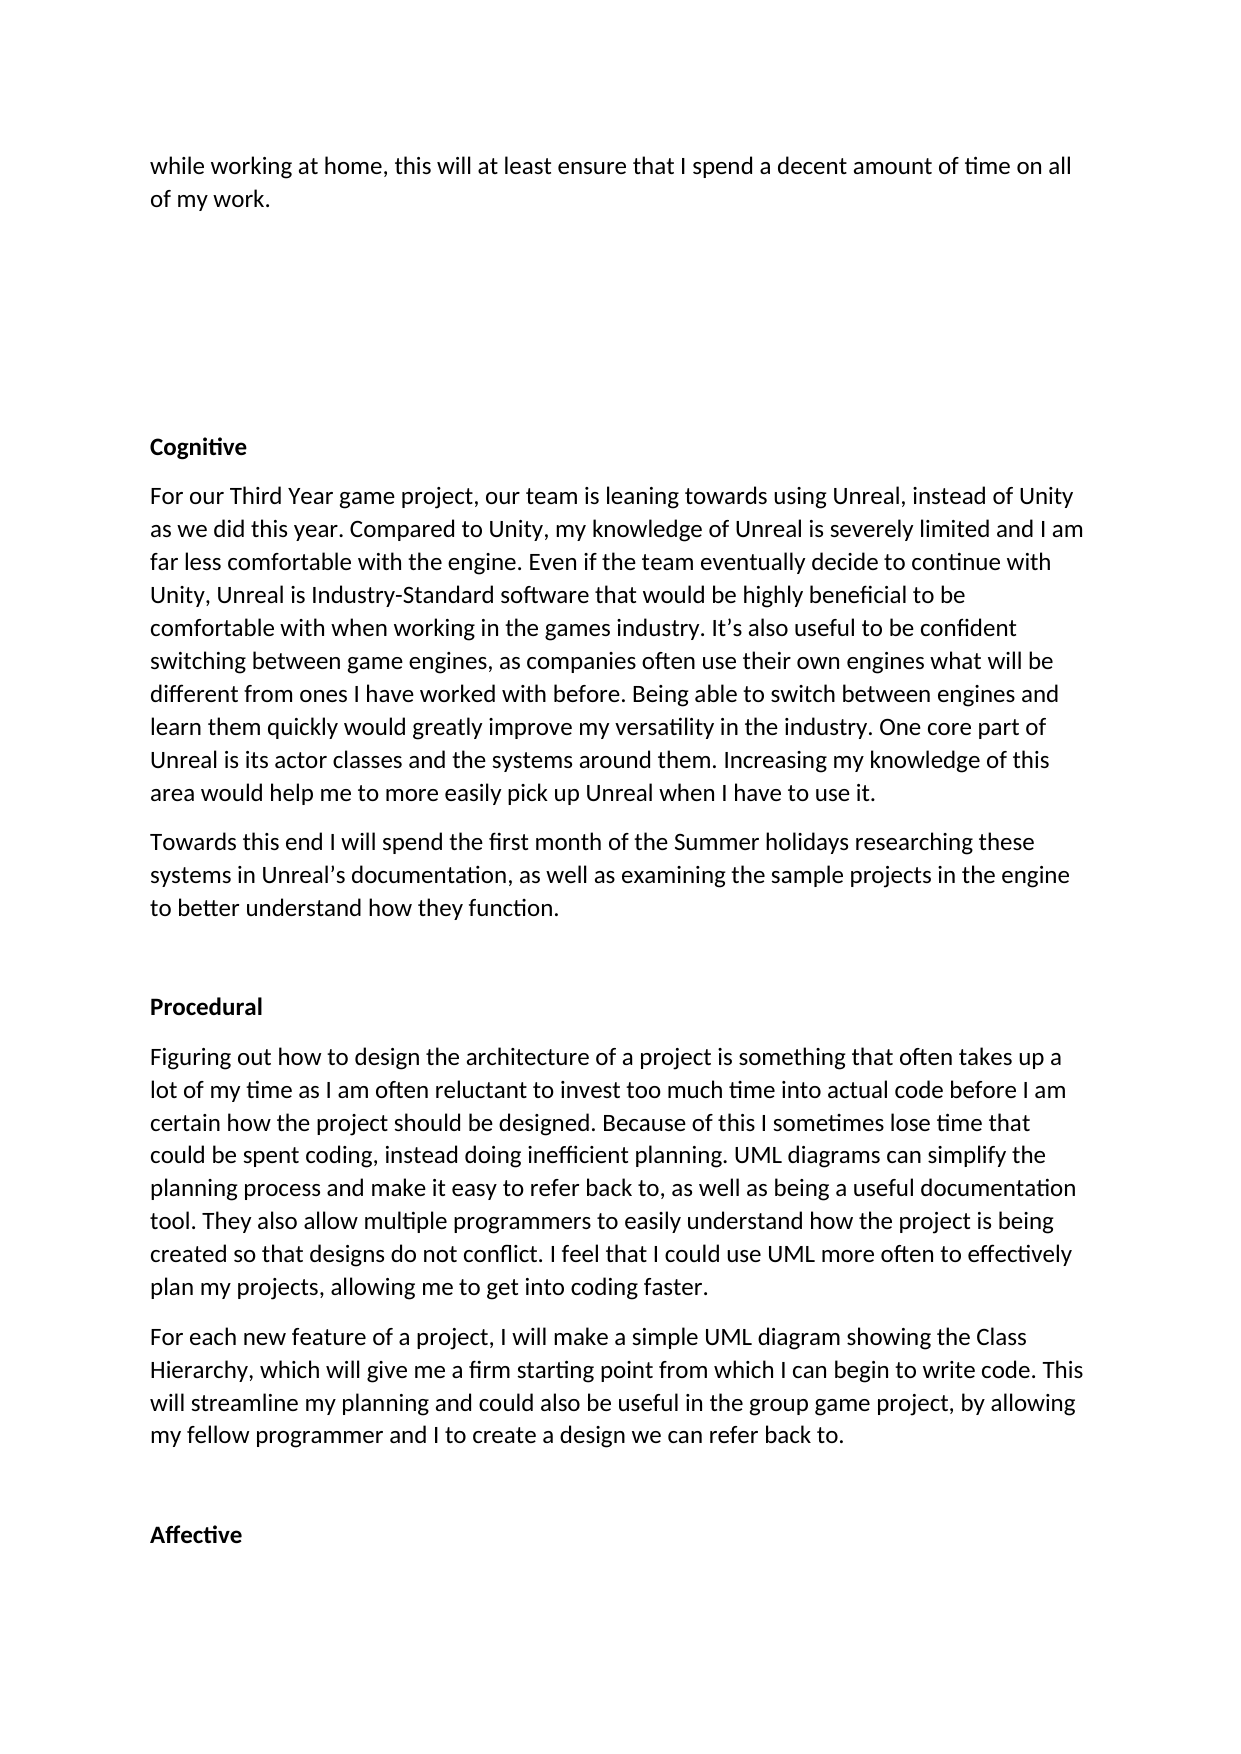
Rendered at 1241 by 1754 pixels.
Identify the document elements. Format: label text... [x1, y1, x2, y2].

text For our Third Year game project, our team is leaning towards using Unreal, instead of Unity as we did this year. Compared to Unity, my knowledge of Unreal is severely limited and I am far less comfortable with the engine. Even if the team eventually decide to continue with Unity, Unreal is Industry-Standard software that would be highly beneficial to be comfortable with when working in the games industry. It’s also useful to be confident switching between game engines, as companies often use their own engines what will be different from ones I have worked with before. Being able to switch between engines and learn them quickly would greatly improve my versatility in the industry. One core part of Unreal is its actor classes and the systems around them. Increasing my knowledge of this area would help me to more easily pick up Unreal when I have to use it. [150, 480, 1090, 807]
text Towards this end I will spend the first month of the Summer holidays researching these systems in Unreal’s documentation, as well as examining the sample projects in the engine to better understand how they function. [150, 826, 1090, 923]
text For each new feature of a project, I will make a simple UML diagram showing the Class Hierarchy, which will give me a firm starting point from which I can begin to write code. This will streamline my planning and could also be useful in the group game project, by allowing my fellow programmer and I to create a design we can refer back to. [150, 1321, 1090, 1450]
text Figuring out how to design the architecture of a project is something that often takes up a lot of my time as I am often reluctant to invest too much time into actual code before I am certain how the project should be designed. Because of this I sometimes lose time that could be spent coding, instead doing inefficient planning. UML diagrams can simplify the planning process and make it easy to refer back to, as well as being a useful documentation tool. They also allow multiple programmers to easily understand how the project is being created so that designs do not conflict. I feel that I could use UML more often to effectively plan my projects, allowing me to get into coding faster. [150, 1041, 1090, 1302]
text Affective [150, 1519, 1090, 1549]
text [150, 150, 1090, 213]
text Cognitive [150, 431, 1090, 461]
text Procedural [150, 991, 1090, 1022]
